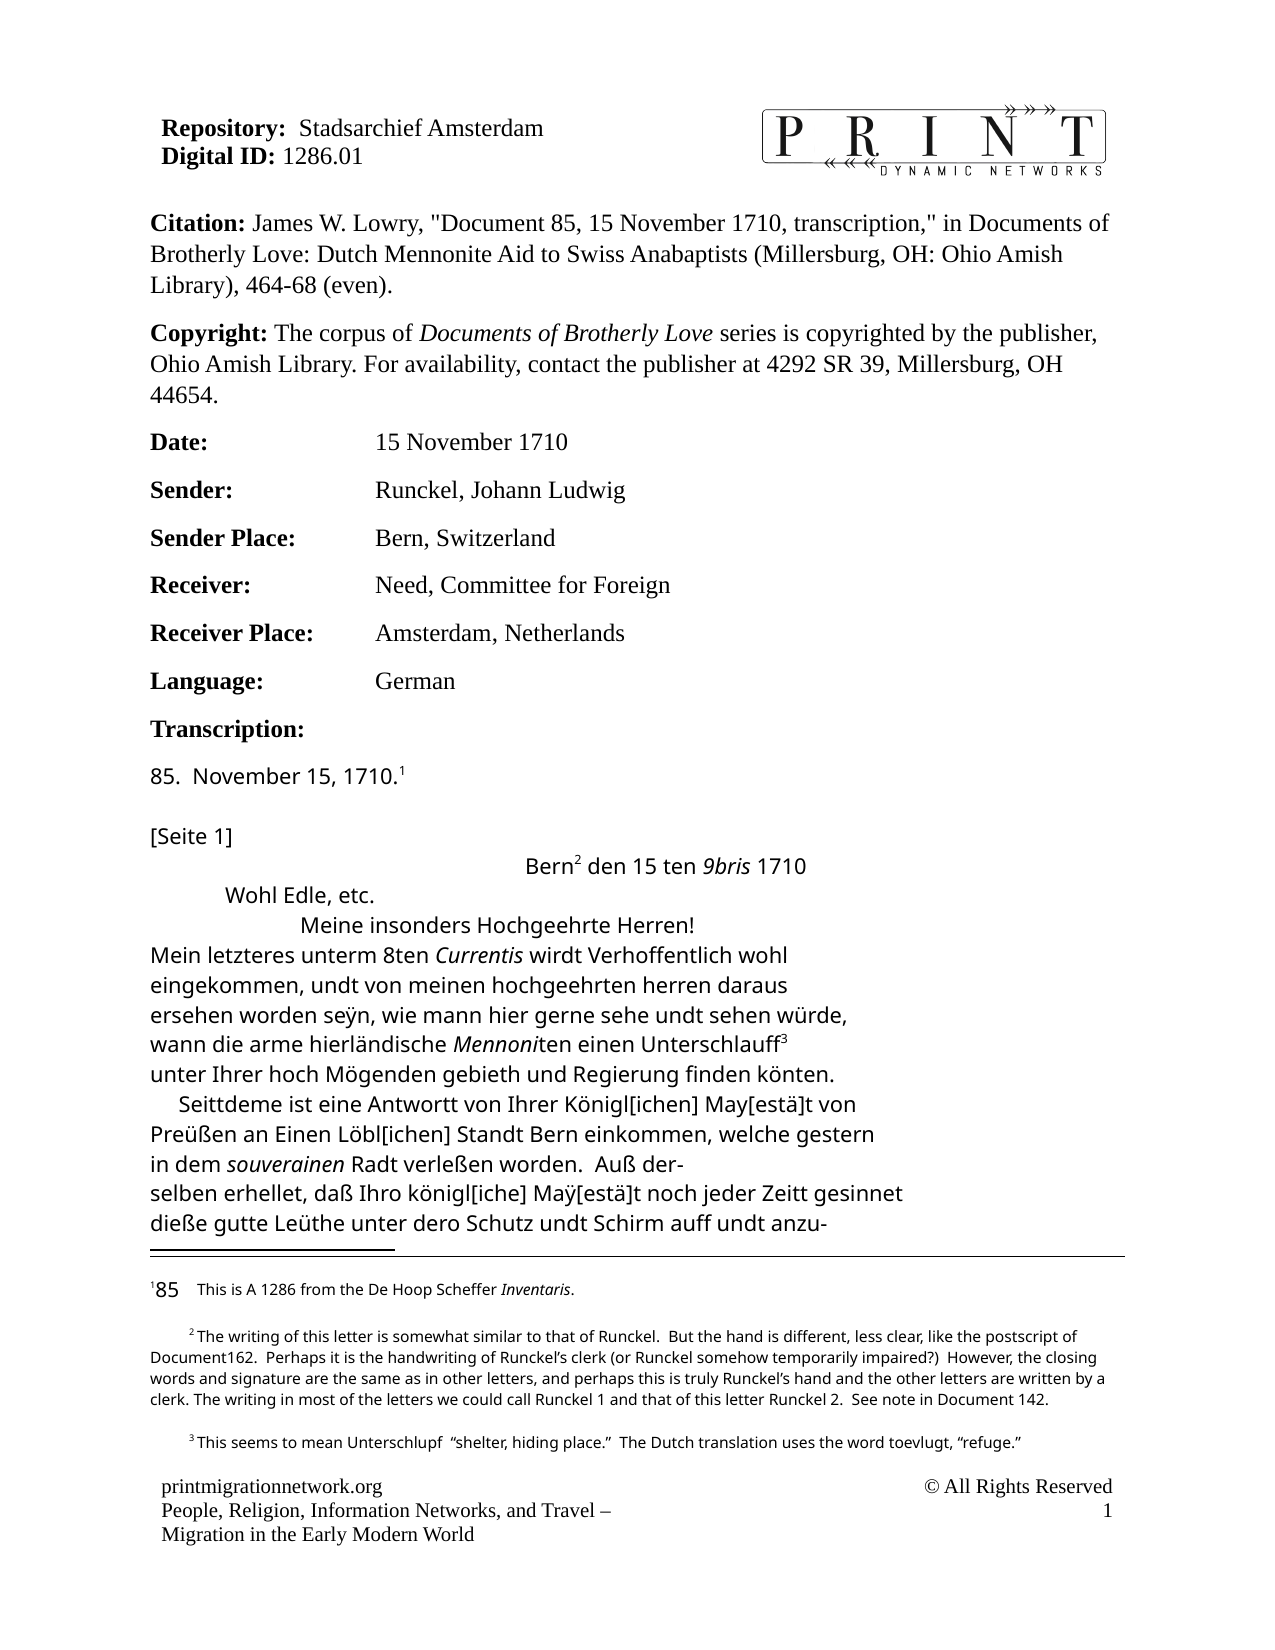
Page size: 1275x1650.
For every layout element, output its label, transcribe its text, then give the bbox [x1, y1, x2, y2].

text Date: 15 November 1710 [150, 427, 1125, 456]
text [Seite 1] [150, 821, 1125, 851]
text Receiver: Need, Committee for Foreign [150, 571, 1125, 599]
picture [755, 103, 1113, 179]
text Sender: Runckel, Johann Ludwig [150, 475, 1125, 504]
text Transcription: [150, 714, 1125, 742]
text Copyright: The corpus of Documents of Brotherly Love series is copyrighted by the publisher, Ohio Amish Library. For availability, contact the publisher at 4292 SR 39, Millersburg, OH 44654. [150, 318, 1125, 408]
text wann die arme hierländische Mennoniten einen Unterschlauff [150, 1029, 1125, 1059]
text in dem souverainen Radt verleßen worden. Auß der- [150, 1149, 1125, 1178]
text Sender Place: Bern, Switzerland [150, 523, 1125, 552]
text dieße gutte Leüthe unter dero Schutz undt Schirm auff undt anzu- [150, 1208, 1125, 1238]
text 85. November 15, 1710. [150, 761, 1125, 791]
text Language: German [150, 666, 1125, 695]
text Receiver Place: Amsterdam, Netherlands [150, 618, 1125, 647]
text Bern den 15 ten 9bris 1710 [150, 851, 1125, 881]
text ersehen worden seÿn, wie mann hier gerne sehe undt sehen würde, [150, 1000, 1125, 1029]
text Preüßen an Einen Löbl[ichen] Standt Bern einkommen, welche gestern [150, 1119, 1125, 1149]
text Meine insonders Hochgeehrte Herren! [150, 910, 1125, 940]
text Mein letzteres unterm 8ten Currentis wirdt Verhoffentlich wohl [150, 940, 1125, 970]
text Wohl Edle, etc. [150, 881, 1125, 910]
text Seittdeme ist eine Antwortt von Ihrer Königl[ichen] May[estä]t von [150, 1089, 1125, 1119]
text Citation: James W. Lowry, "Document 85, 15 November 1710, transcription," in Documents of Brotherly Love: Dutch Mennonite Aid to Swiss Anabaptists (Millersburg, OH: Ohio Amish Library), 464-68 (even). [150, 208, 1125, 299]
text eingekommen, undt von meinen hochgeehrten herren daraus [150, 970, 1125, 1000]
text unter Ihrer hoch Mögenden gebieth und Regierung finden könten. [150, 1059, 1125, 1089]
text selben erhellet, daß Ihro königl[iche] Maÿ[estä]t noch jeder Zeitt gesinnet [150, 1178, 1125, 1208]
